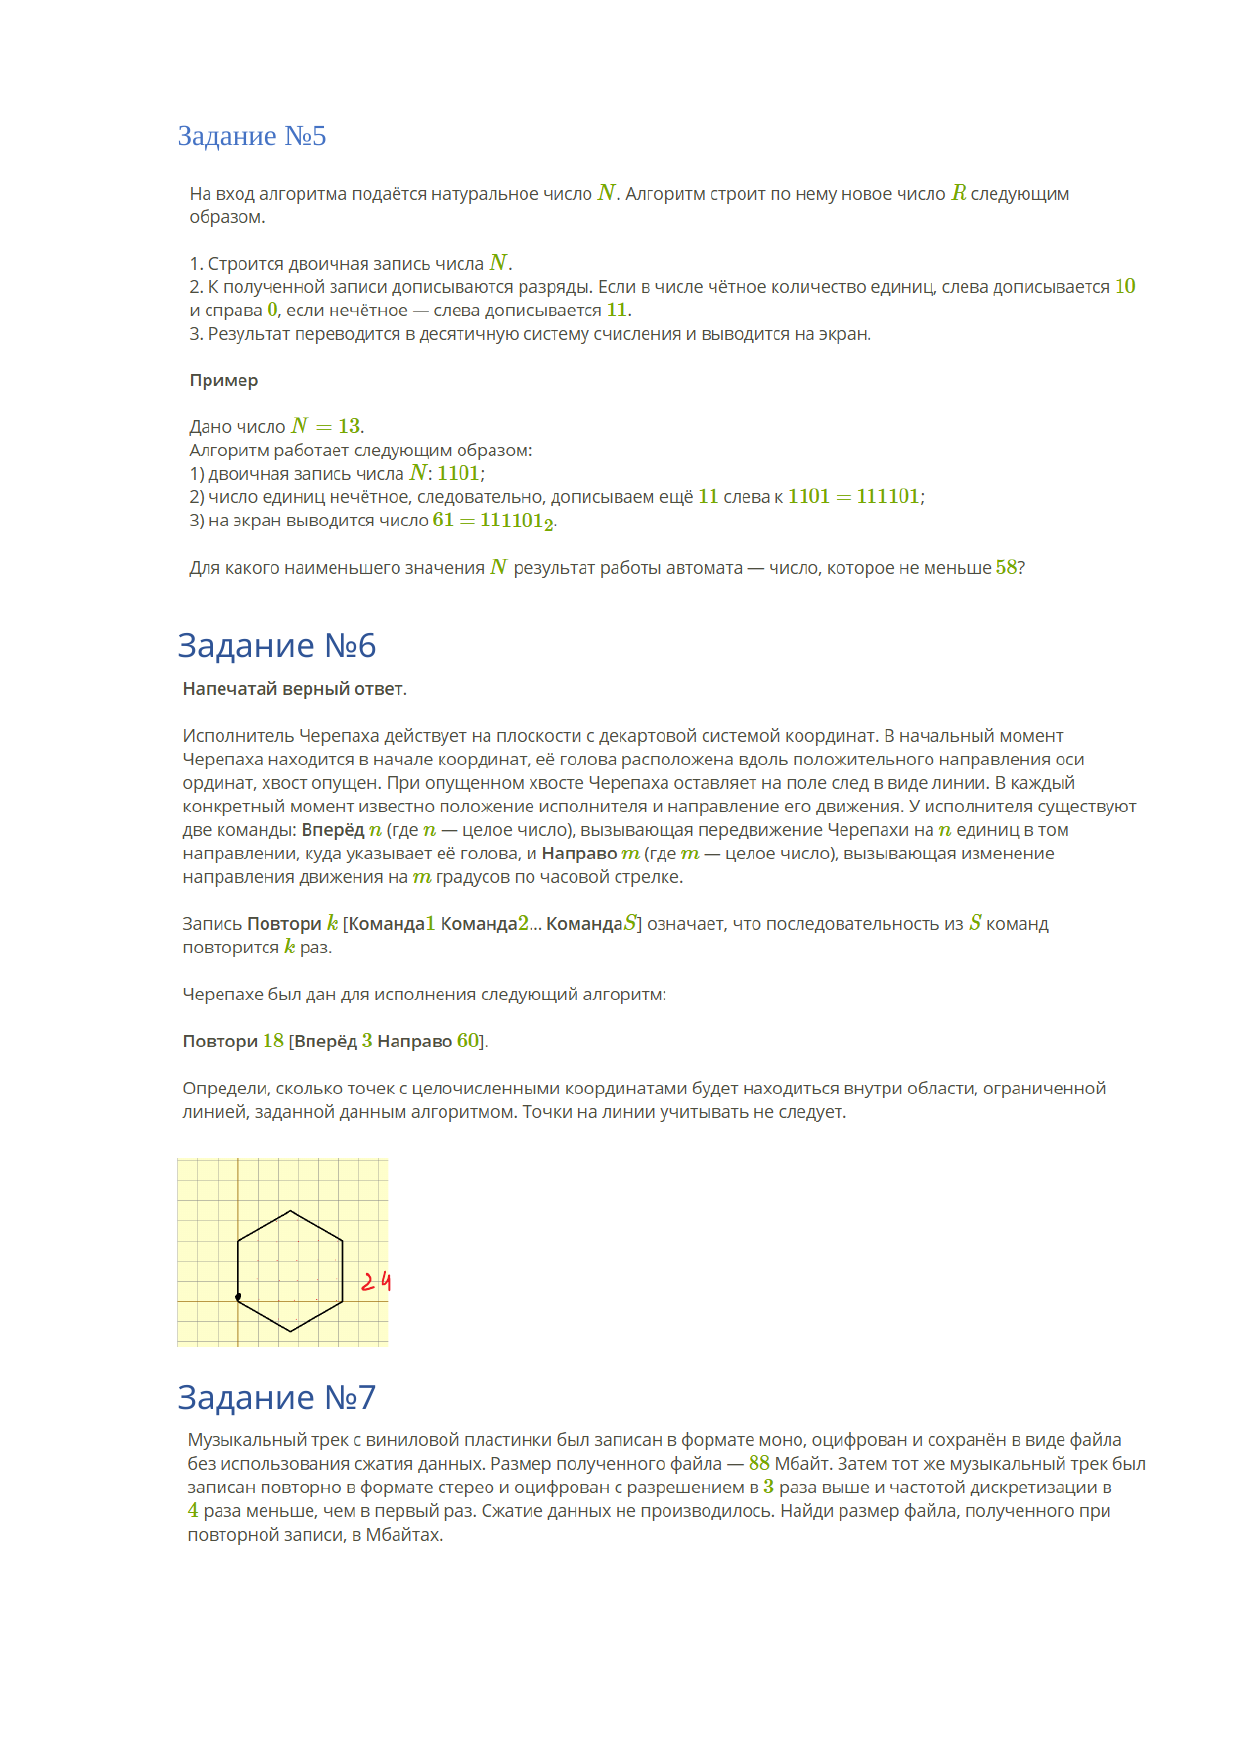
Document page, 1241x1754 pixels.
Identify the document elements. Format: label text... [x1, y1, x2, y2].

subtitle Задание №6 [177, 622, 1152, 667]
picture [177, 171, 1152, 595]
picture [177, 670, 1152, 1139]
picture [177, 1158, 389, 1347]
picture [177, 1422, 1152, 1555]
text Задание №5 [177, 118, 1152, 152]
subtitle Задание №7 [177, 1374, 1152, 1419]
